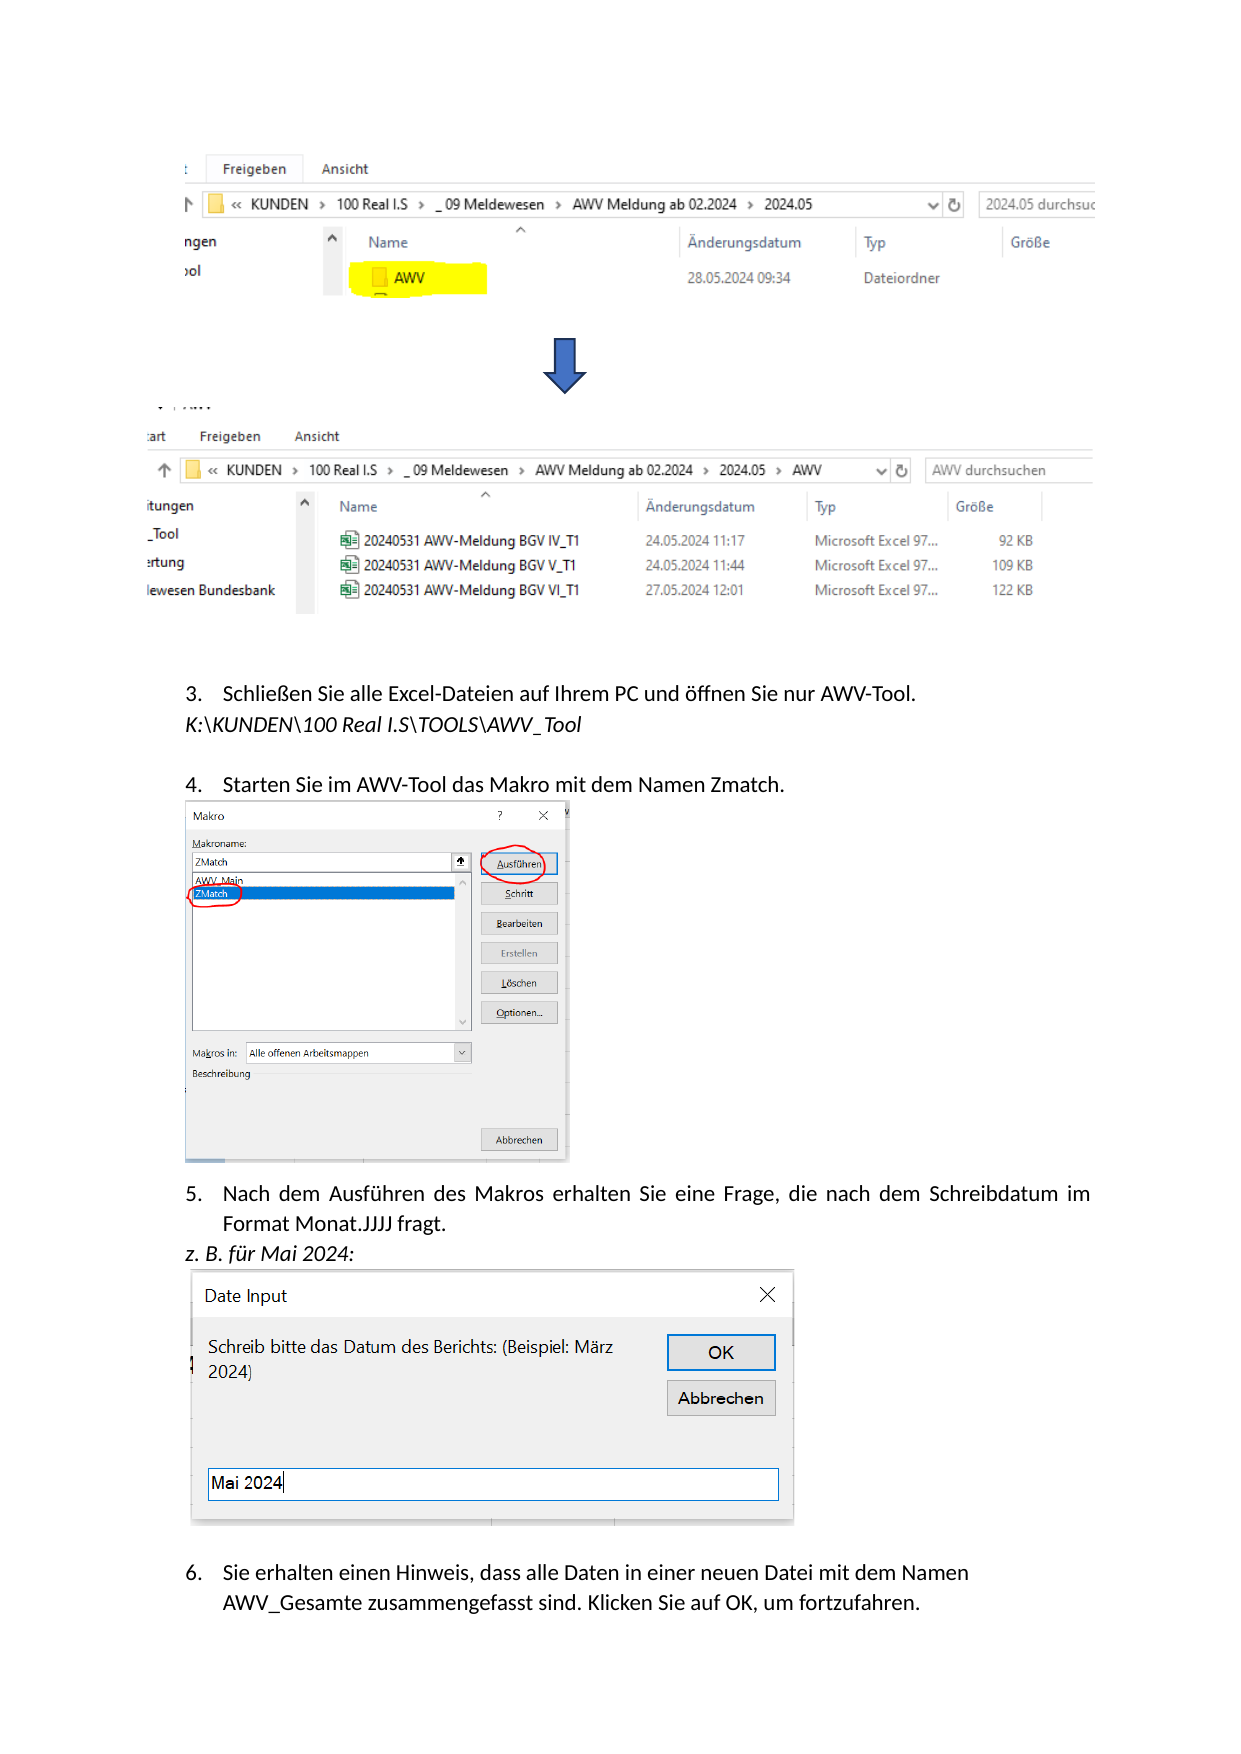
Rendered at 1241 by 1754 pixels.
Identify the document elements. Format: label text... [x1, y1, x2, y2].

picture [147, 407, 1093, 614]
list z. B. für Mai 2024: [185, 1239, 1093, 1267]
picture [185, 800, 570, 1163]
picture [185, 147, 1095, 298]
list Nach dem Ausführen des Makros erhalten Sie eine Frage, die nach dem Schreibdatum im Format Monat.JJJJ fragt. [185, 1179, 1093, 1237]
list K:\KUNDEN\100 Real I.S\TOOLS\AWV_Tool [185, 710, 1093, 738]
picture [190, 1269, 795, 1526]
list Starten Sie im AWV-Tool das Makro mit dem Namen Zmatch. [185, 770, 1093, 798]
list Schließen Sie alle Excel-Dateien auf Ihrem PC und öffnen Sie nur AWV-Tool. [185, 679, 1093, 708]
list Sie erhalten einen Hinweis, dass alle Daten in einer neuen Datei mit dem Namen AWV_Gesamte zusammengefasst sind. Klicken Sie auf OK, um fortzufahren. [185, 1558, 1093, 1616]
